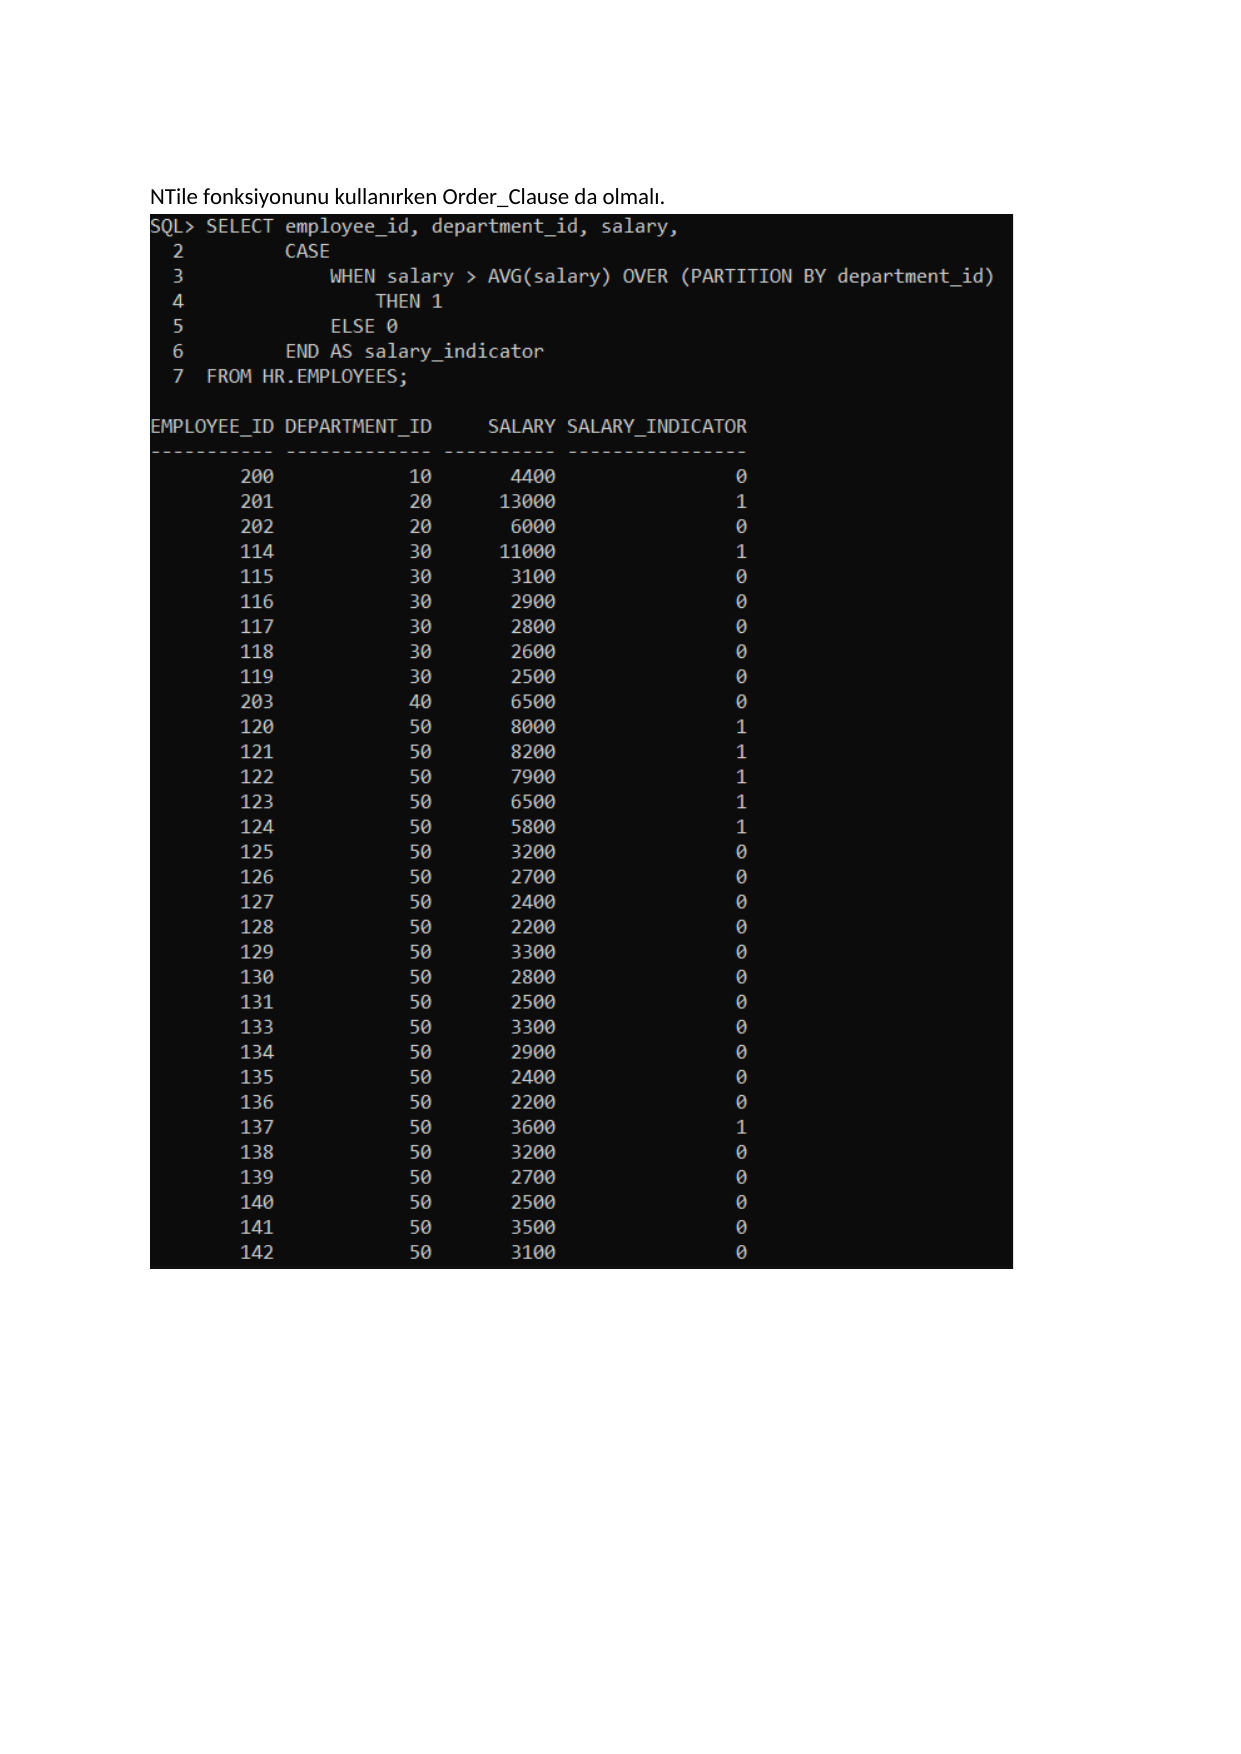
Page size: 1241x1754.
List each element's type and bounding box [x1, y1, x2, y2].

picture [150, 214, 1014, 1269]
text [150, 150, 1090, 1333]
